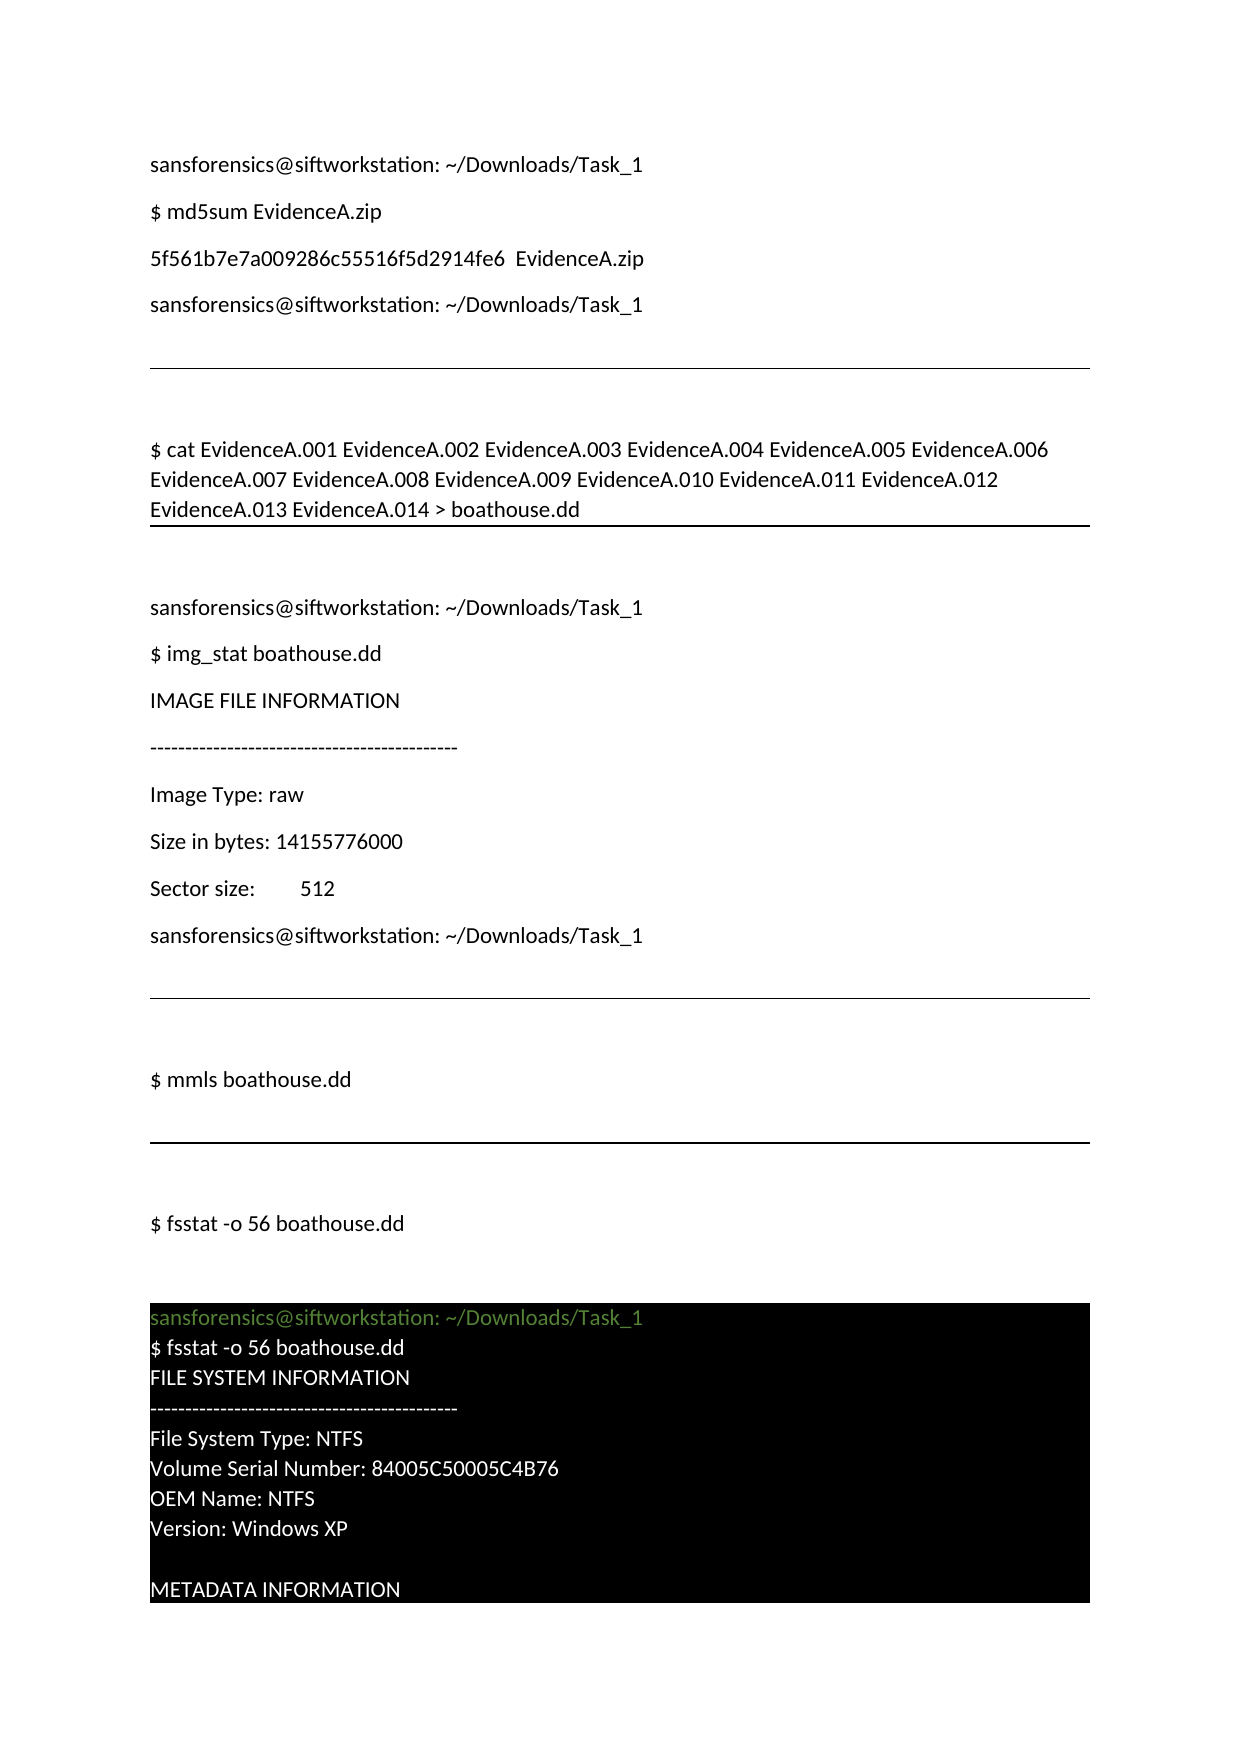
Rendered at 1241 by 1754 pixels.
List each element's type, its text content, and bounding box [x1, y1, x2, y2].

text sansforensics@siftworkstation: ~/Downloads/Task_1 [150, 291, 1090, 319]
text Image Type: raw [150, 780, 1090, 808]
text OEM Name: NTFS [150, 1484, 1090, 1512]
text METADATA INFORMATION [150, 1575, 1090, 1603]
text $ mmls boathouse.dd [150, 1065, 1090, 1093]
text $ fsstat -o 56 boathouse.dd [150, 1333, 1090, 1361]
text FILE SYSTEM INFORMATION [150, 1363, 1090, 1392]
text Version: Windows XP [150, 1514, 1090, 1543]
text sansforensics@siftworkstation: ~/Downloads/Task_1 [150, 593, 1090, 621]
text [150, 1394, 1090, 1422]
text $ cat EvidenceA.001 EvidenceA.002 EvidenceA.003 EvidenceA.004 EvidenceA.005 EvidenceA.006 EvidenceA.007 EvidenceA.008 EvidenceA.009 EvidenceA.010 EvidenceA.011 EvidenceA.012 EvidenceA.013 EvidenceA.014 > boathouse.dd [150, 435, 1090, 525]
text Volume Serial Number: 84005C50005C4B76 [150, 1454, 1090, 1482]
text File System Type: NTFS [150, 1424, 1090, 1452]
text IMAGE FILE INFORMATION [150, 686, 1090, 714]
text sansforensics@siftworkstation: ~/Downloads/Task_1 [150, 150, 1090, 178]
text sansforensics@siftworkstation: ~/Downloads/Task_1 [150, 921, 1090, 949]
text Sector size: 512 [150, 874, 1090, 902]
text 5f561b7e7a009286c55516f5d2914fe6 EvidenceA.zip [150, 244, 1090, 272]
text $ fsstat -o 56 boathouse.dd [150, 1209, 1090, 1237]
text -------------------------------------------- [150, 733, 1090, 761]
text Size in bytes: 14155776000 [150, 827, 1090, 855]
text $ md5sum EvidenceA.zip [150, 197, 1090, 225]
text $ img_stat boathouse.dd [150, 639, 1090, 668]
text sansforensics@siftworkstation: ~/Downloads/Task_1 [150, 1303, 1090, 1331]
